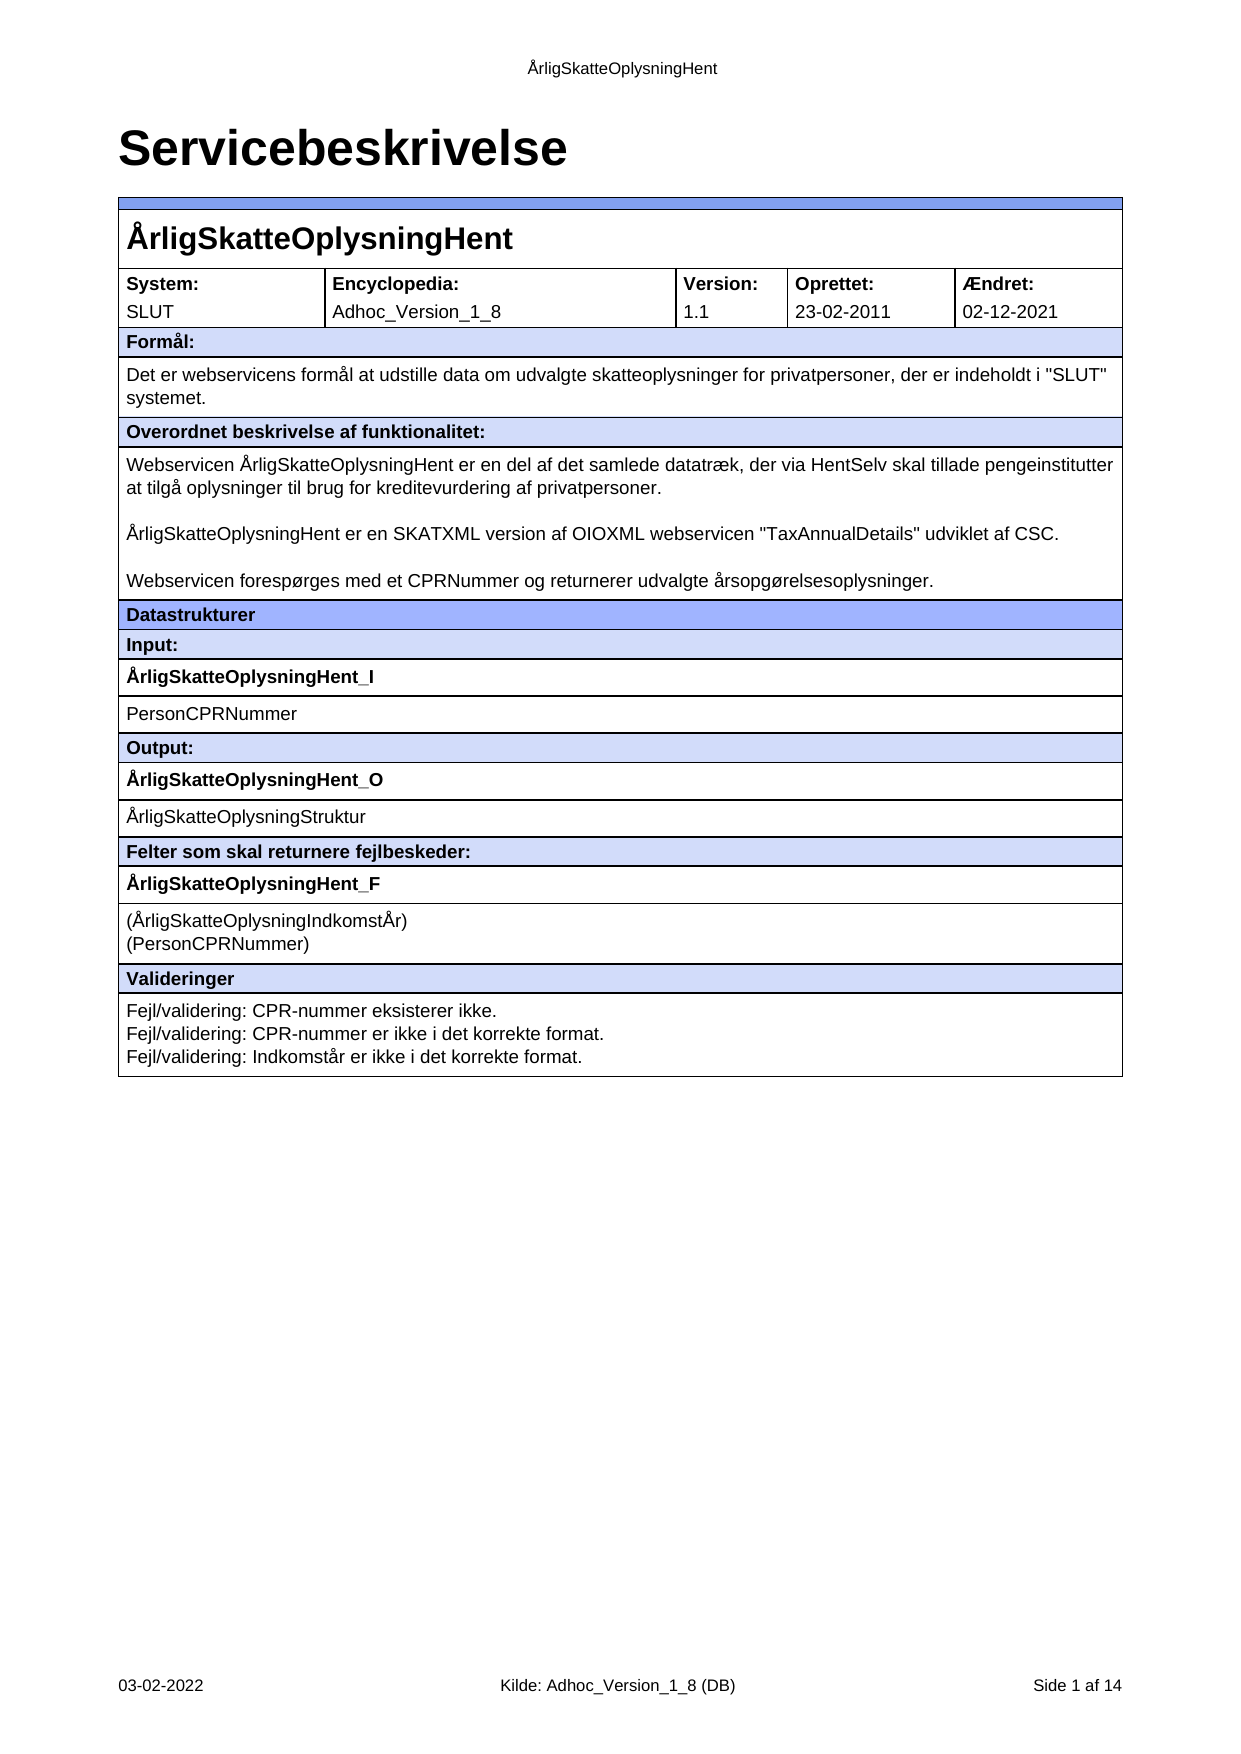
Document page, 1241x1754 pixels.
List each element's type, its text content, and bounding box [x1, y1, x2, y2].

table_cell ÅrligSkatteOplysningHent_I [119, 660, 1122, 695]
table_cell SLUT [119, 297, 324, 327]
table_cell ÅrligSkatteOplysningHent [119, 210, 1122, 268]
table_cell 23-02-2011 [788, 297, 954, 327]
table_cell Encyclopedia: [326, 269, 675, 297]
table_cell Oprettet: [788, 269, 954, 297]
table_header [119, 198, 1122, 209]
table_cell Webservicen ÅrligSkatteOplysningHent er en del af det samlede datatræk, der via HentSelv skal tillade pengeinstitutter at tilgå oplysninger til brug for kreditevurdering af privatpersoner. ÅrligSkatteOplysningHent er en SKATXML version af OIOXML webservicen "TaxAnnualDetails" udviklet af CSC. Webservicen forespørges med et CPRNummer og returnerer udvalgte årsopgørelsesoplysninger. [119, 448, 1122, 599]
table_cell Fejl/validering: CPR-nummer eksisterer ikke. Fejl/validering: CPR-nummer er ikke i det korrekte format. Fejl/validering: Indkomstår er ikke i det korrekte format. [119, 994, 1122, 1076]
table_cell PersonCPRNummer [119, 697, 1122, 732]
table_cell Ændret: [956, 269, 1122, 297]
table_cell Input: [119, 630, 1122, 658]
table_cell Overordnet beskrivelse af funktionalitet: [119, 418, 1122, 446]
table_cell (ÅrligSkatteOplysningIndkomstÅr) (PersonCPRNummer) [119, 904, 1122, 963]
table_cell Formål: [119, 328, 1122, 356]
table_cell Output: [119, 734, 1122, 762]
table_cell 02-12-2021 [956, 297, 1122, 327]
table_cell 1.1 [677, 297, 787, 327]
table_cell Version: [677, 269, 787, 297]
table_cell Adhoc_Version_1_8 [326, 297, 675, 327]
table_cell Valideringer [119, 965, 1122, 992]
title Servicebeskrivelse [118, 118, 1122, 176]
table_cell Datastrukturer [119, 601, 1122, 629]
table_cell Felter som skal returnere fejlbeskeder: [119, 838, 1122, 865]
table_cell ÅrligSkatteOplysningStruktur [119, 801, 1122, 836]
table_cell ÅrligSkatteOplysningHent_F [119, 867, 1122, 902]
table_cell Det er webservicens formål at udstille data om udvalgte skatteoplysninger for privatpersoner, der er indeholdt i "SLUT" systemet. [119, 358, 1122, 416]
table_cell System: [119, 269, 324, 297]
table_cell ÅrligSkatteOplysningHent_O [119, 763, 1122, 799]
